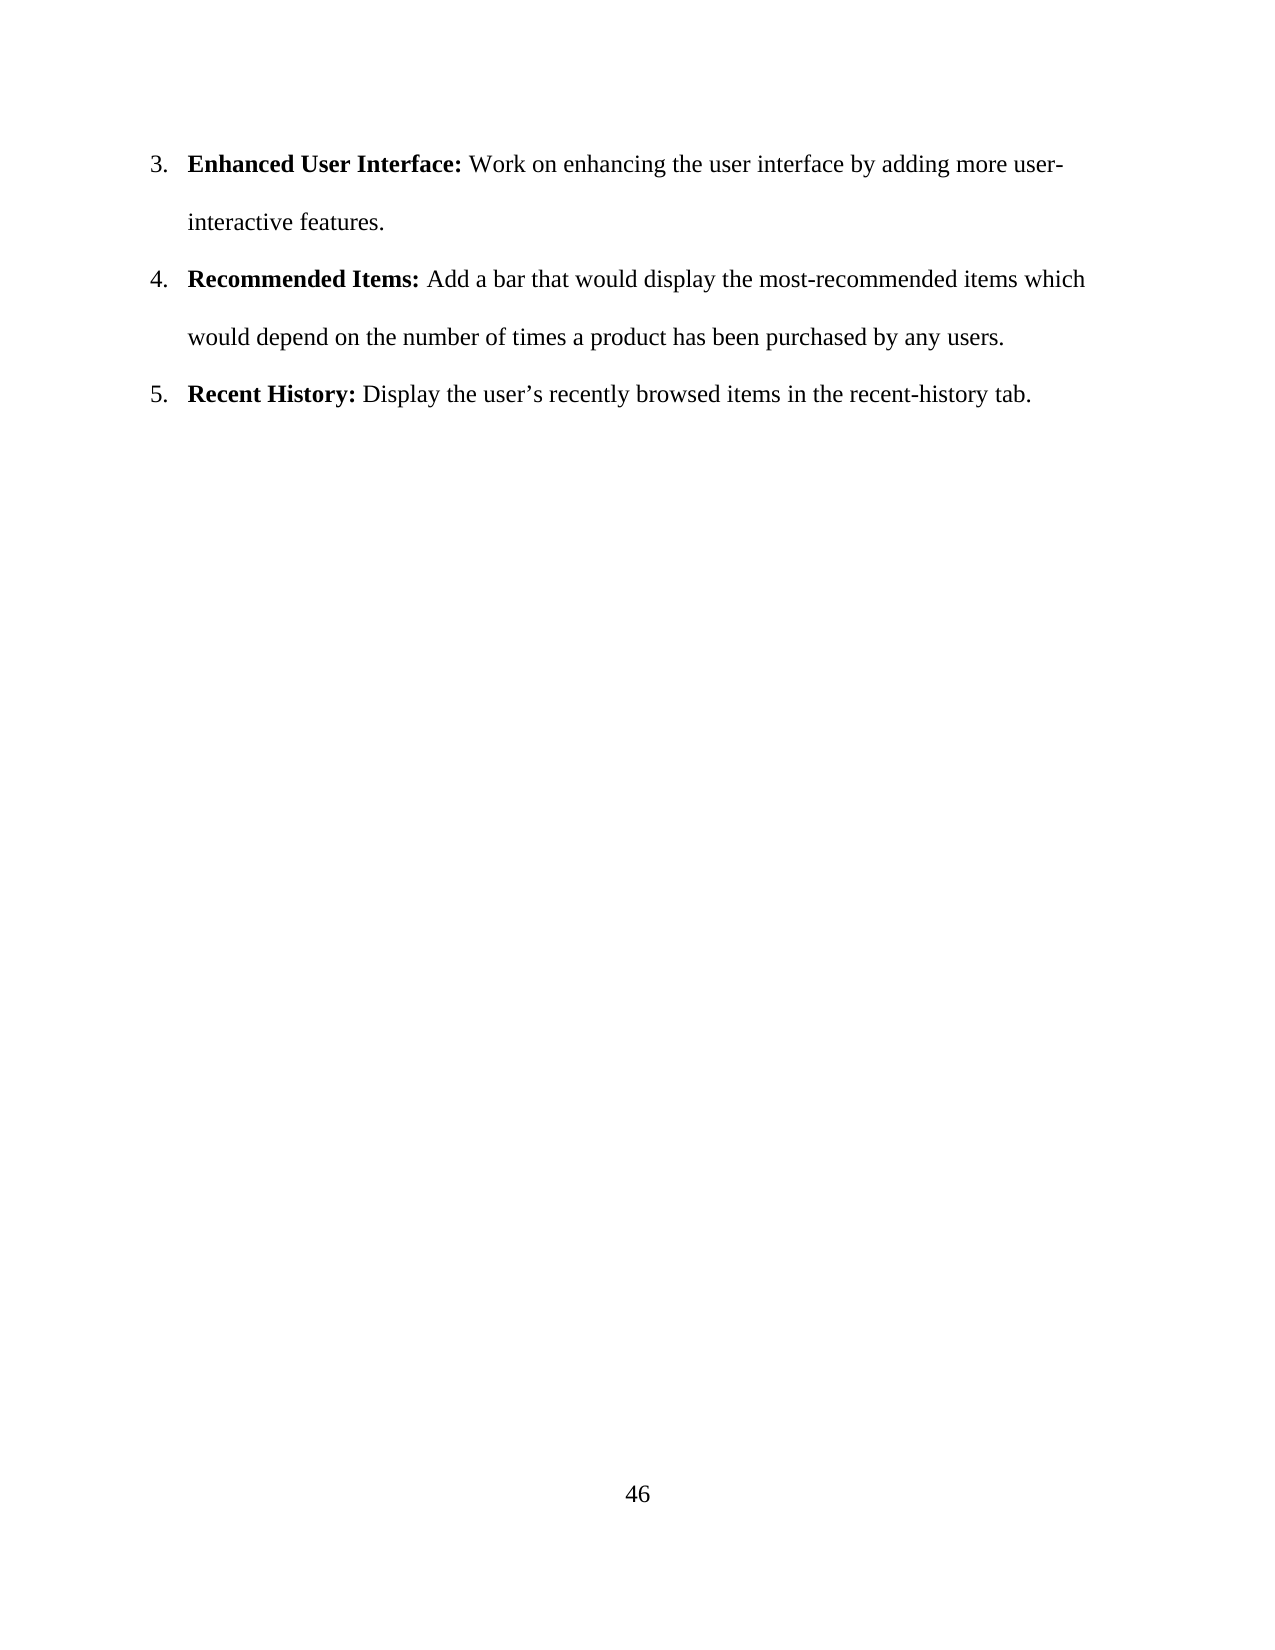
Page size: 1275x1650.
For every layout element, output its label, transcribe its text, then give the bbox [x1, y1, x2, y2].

list Recommended Items: Add a bar that would display the most-recommended items which would depend on the number of times a product has been purchased by any users. [150, 264, 1085, 350]
list Enhanced User Interface: Work on enhancing the user interface by adding more user- interactive features. [150, 149, 1064, 235]
list Recent History: Display the user’s recently browsed items in the recent-history tab. [150, 379, 1156, 408]
